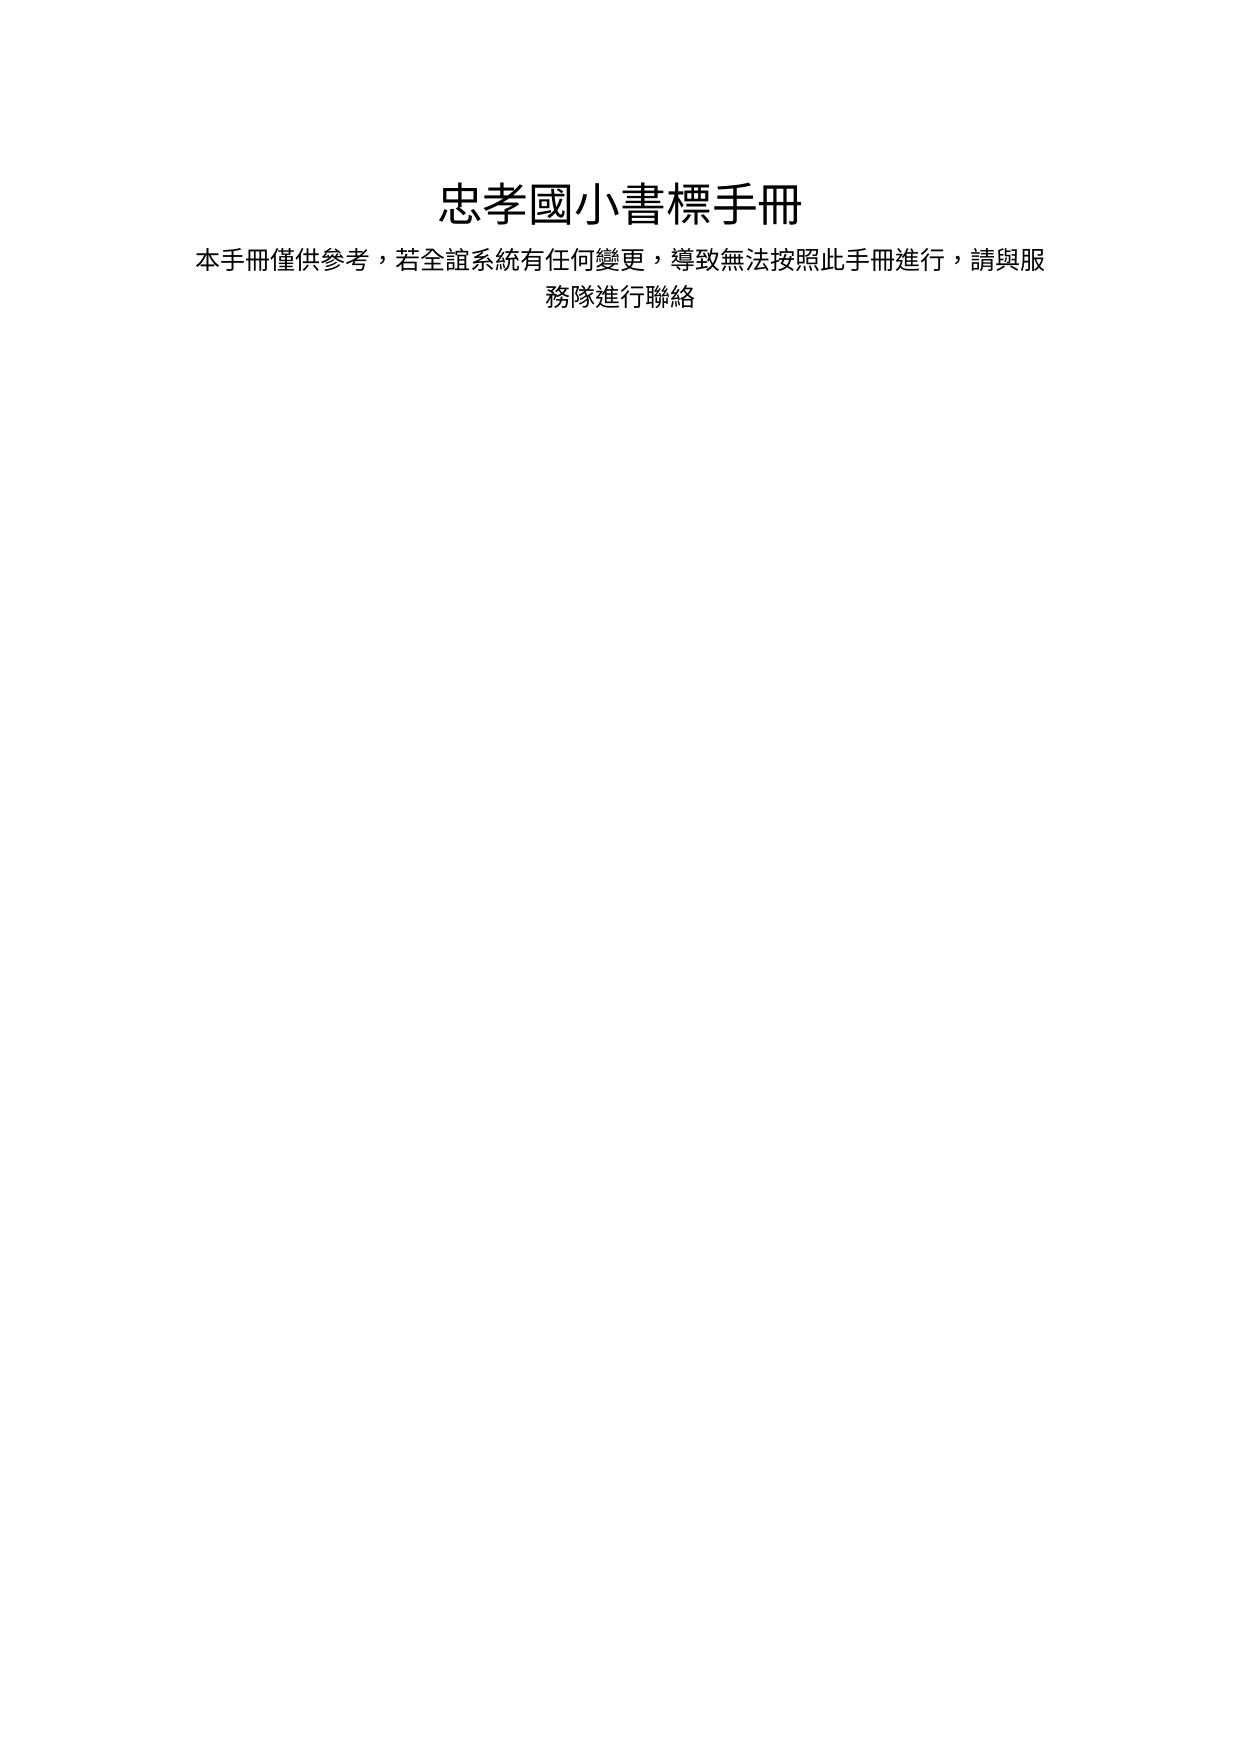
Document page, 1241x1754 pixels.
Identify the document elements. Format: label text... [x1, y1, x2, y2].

text 本手冊僅供參考，若全誼系統有任何變更，導致無法按照此手冊進行，請與服務隊進行聯絡 [187, 239, 1053, 314]
text 忠孝國小書標手冊 [187, 164, 1053, 239]
